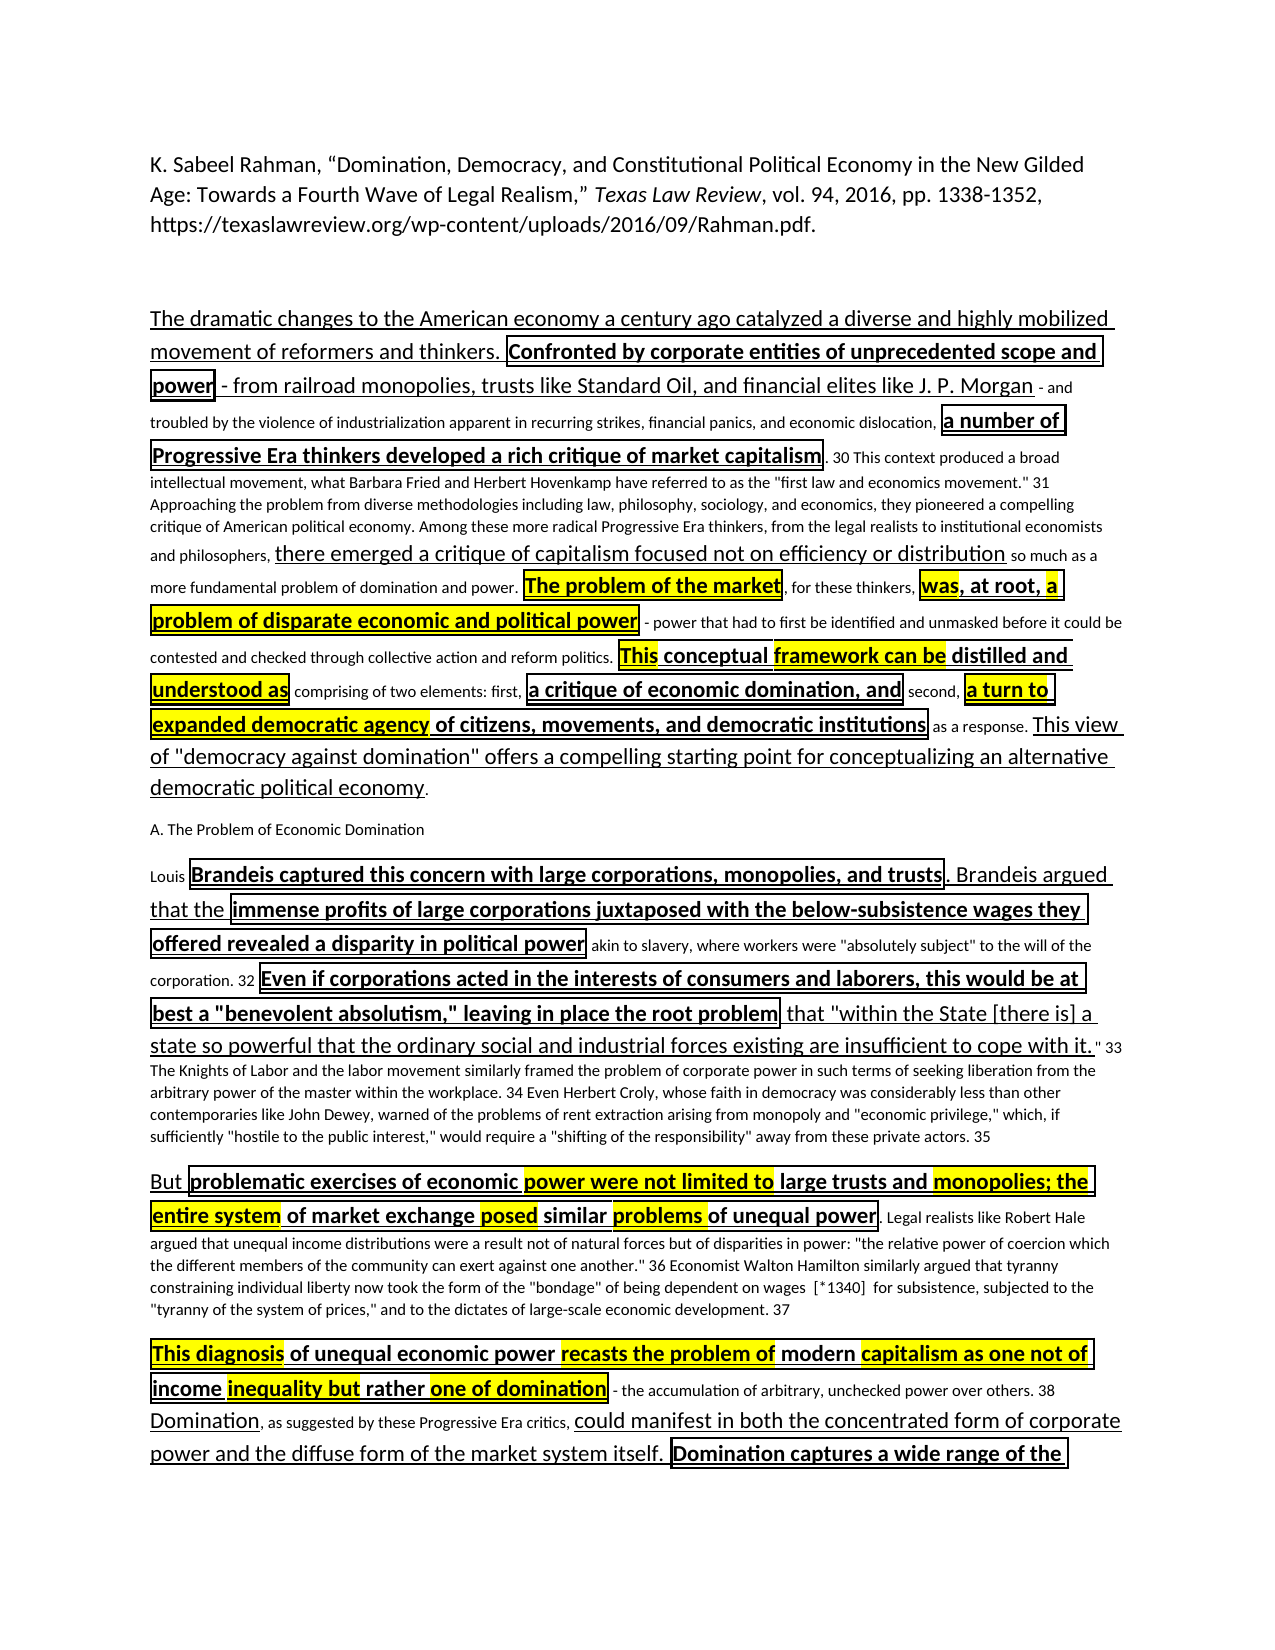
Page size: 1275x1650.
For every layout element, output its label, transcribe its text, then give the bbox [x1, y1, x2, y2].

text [150, 1337, 1125, 1469]
text K. Sabeel Rahman, “Domination, Democracy, and Constitutional Political Economy in the New Gilded Age: Towards a Fourth Wave of Legal Realism,” Texas Law Review, vol. 94, 2016, pp. 1338-1352, https://texaslawreview.org/wp-content/uploads/2016/09/Rahman.pdf. [150, 150, 1125, 238]
text Louis Brandeis captured this concern with large corporations, monopolies, and trusts. Brandeis argued that the immense profits of large corporations juxtaposed with the below-subsistence wages they offered revealed a disparity in political power akin to slavery, where workers were "absolutely subject" to the will of the corporation. 32 Even if corporations acted in the interests of consumers and laborers, this would be at best a "benevolent absolutism," leaving in place the root problem that "within the State [there is] a state so powerful that the ordinary social and industrial forces existing are insufficient to cope with it." 33 The Knights of Labor and the labor movement similarly framed the problem of corporate power in such terms of seeking liberation from the arbitrary power of the master within the workplace. 34 Even Herbert Croly, whose faith in democracy was considerably less than other contemporaries like John Dewey, warned of the problems of rent extraction arising from monopoly and "economic privilege," which, if sufficiently "hostile to the public interest," would require a "shifting of the responsibility" away from these private actors. 35 [150, 858, 1125, 1147]
text The dramatic changes to the American economy a century ago catalyzed a diverse and highly mobilized movement of reformers and thinkers. Confronted by corporate entities of unprecedented scope and power - from railroad monopolies, trusts like Standard Oil, and financial elites like J. P. Morgan - and troubled by the violence of industrialization apparent in recurring strikes, financial panics, and economic dislocation, a number of Progressive Era thinkers developed a rich critique of market capitalism. 30 This context produced a broad intellectual movement, what Barbara Fried and Herbert Hovenkamp have referred to as the "first law and economics movement." 31 Approaching the problem from diverse methodologies including law, philosophy, sociology, and economics, they pioneered a compelling critique of American political economy. Among these more radical Progressive Era thinkers, from the legal realists to institutional economists and philosophers, there emerged a critique of capitalism focused not on efficiency or distribution so much as a more fundamental problem of domination and power. The problem of the market, for these thinkers, was, at root, a problem of disparate economic and political power - power that had to first be identified and unmasked before it could be contested and checked through collective action and reform politics. This conceptual framework can be distilled and understood as comprising of two elements: first, a critique of economic domination, and second, a turn to expanded democratic agency of citizens, movements, and democratic institutions as a response. This view of "democracy against domination" offers a compelling starting point for conceptualizing an alternative democratic political economy. [150, 304, 1125, 801]
text But problematic exercises of economic power were not limited to large trusts and monopolies; the entire system of market exchange posed similar problems of unequal power. Legal realists like Robert Hale argued that unequal income distributions were a result not of natural forces but of disparities in power: "the relative power of coercion which the different members of the community can exert against one another." 36 Economist Walton Hamilton similarly argued that tyranny constraining individual liberty now took the form of the "bondage" of being dependent on wages [*1340] for subsistence, subjected to the "tyranny of the system of prices," and to the dictates of large-scale economic development. 37 [150, 1165, 1125, 1319]
text A. The Problem of Economic Domination [150, 819, 1125, 840]
